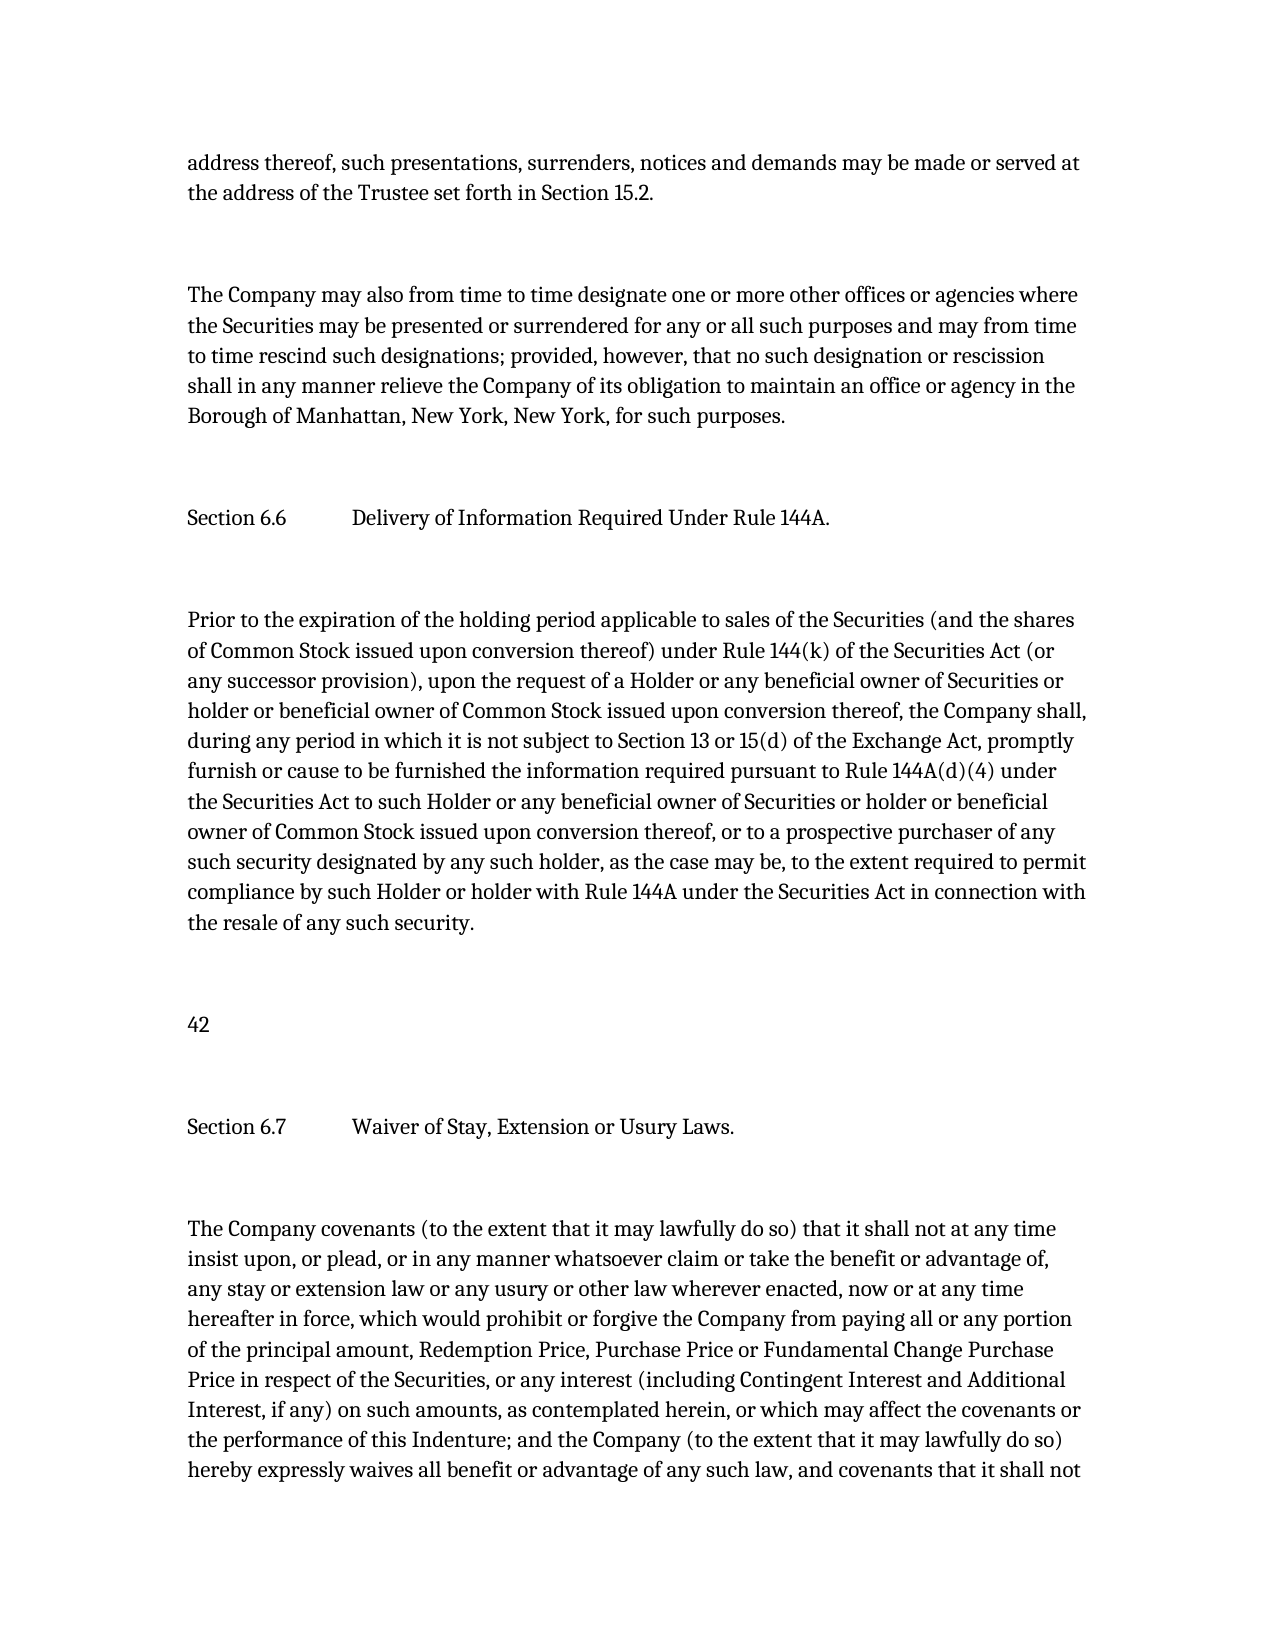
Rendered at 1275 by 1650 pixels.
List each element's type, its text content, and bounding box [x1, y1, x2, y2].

text Prior to the expiration of the holding period applicable to sales of the Securities (and the shares of Common Stock issued upon conversion thereof) under Rule 144(k) of the Securities Act (or any successor provision), upon the request of a Holder or any beneficial owner of Securities or holder or beneficial owner of Common Stock issued upon conversion thereof, the Company shall, during any period in which it is not subject to Section 13 or 15(d) of the Exchange Act, promptly furnish or cause to be furnished the information required pursuant to Rule 144A(d)(4) under the Securities Act to such Holder or any beneficial owner of Securities or holder or beneficial owner of Common Stock issued upon conversion thereof, or to a prospective purchaser of any such security designated by any such holder, as the case may be, to the extent required to permit compliance by such Holder or holder with Rule 144A under the Securities Act in connection with the resale of any such security. [187, 607, 1087, 936]
text The Company may also from time to time designate one or more other offices or agencies where the Securities may be presented or surrendered for any or all such purposes and may from time to time rescind such designations; provided, however, that no such designation or rescission shall in any manner relieve the Company of its obligation to maintain an office or agency in the Borough of Manhattan, New York, New York, for such purposes. [187, 282, 1087, 429]
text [187, 1216, 1087, 1484]
text Section 6.7 Waiver of Stay, Extension or Usury Laws. [187, 1113, 1087, 1140]
text 42 [187, 1011, 1087, 1038]
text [187, 150, 1087, 207]
text Section 6.6 Delivery of Information Required Under Rule 144A. [187, 505, 1087, 532]
